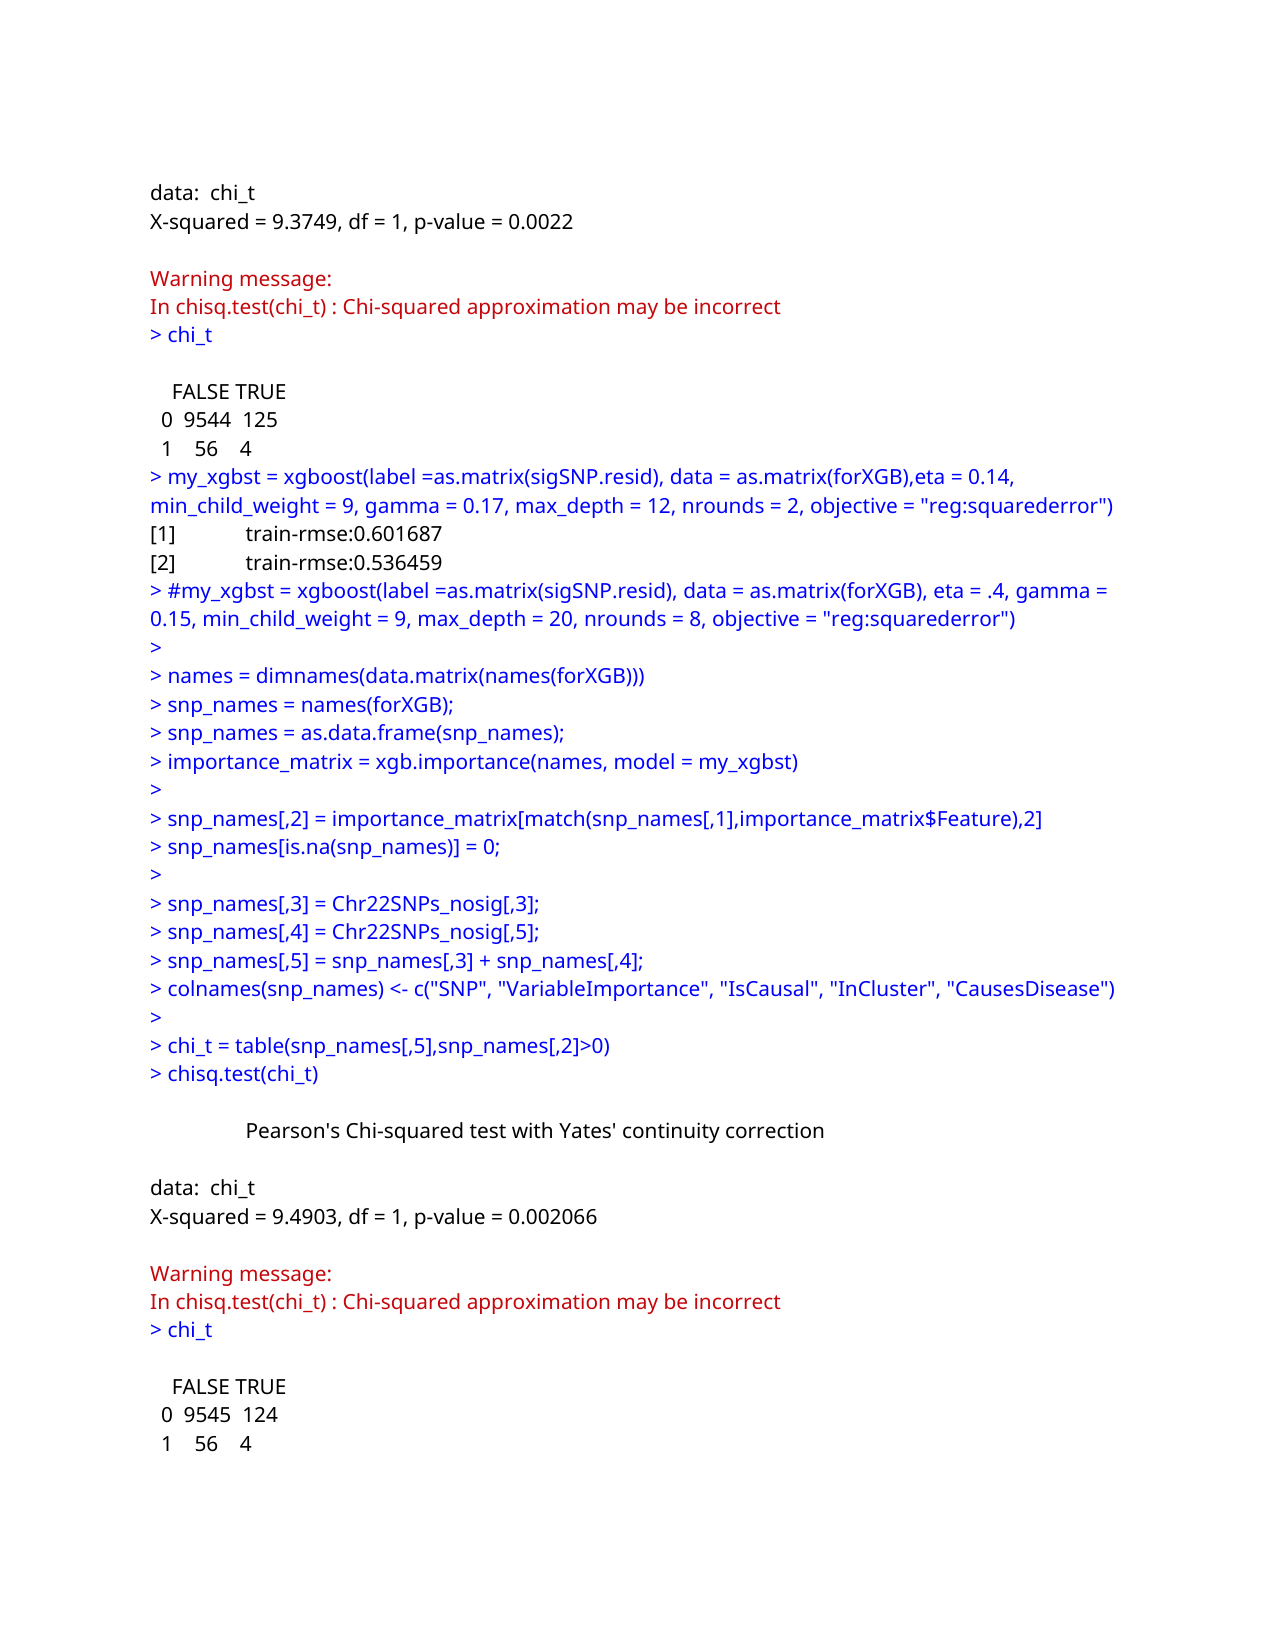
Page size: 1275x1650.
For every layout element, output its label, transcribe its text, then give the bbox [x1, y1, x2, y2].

text > snp_names = as.data.frame(snp_names); [150, 718, 1125, 747]
text Warning message: [150, 264, 1125, 292]
text > [150, 775, 1125, 804]
text X-squared = 9.3749, df = 1, p-value = 0.0022 [150, 207, 1125, 235]
text > snp_names[,4] = Chr22SNPs_nosig[,5]; [150, 917, 1125, 946]
text > [150, 633, 1125, 661]
text > chi_t = table(snp_names[,5],snp_names[,2]>0) [150, 1031, 1125, 1059]
text > [150, 1003, 1125, 1031]
text > chi_t [150, 1316, 1125, 1344]
text data: chi_t [150, 178, 1125, 207]
text In chisq.test(chi_t) : Chi-squared approximation may be incorrect [150, 1287, 1125, 1316]
text > snp_names = names(forXGB); [150, 690, 1125, 718]
text > [150, 861, 1125, 889]
text data: chi_t [150, 1173, 1125, 1202]
text > snp_names[,5] = snp_names[,3] + snp_names[,4]; [150, 946, 1125, 974]
text 1 56 4 [150, 1429, 1125, 1457]
text Warning message: [150, 1259, 1125, 1287]
text In chisq.test(chi_t) : Chi-squared approximation may be incorrect [150, 292, 1125, 321]
text > chisq.test(chi_t) [150, 1059, 1125, 1088]
text > my_xgbst = xgboost(label =as.matrix(sigSNP.resid), data = as.matrix(forXGB),eta = 0.14, min_child_weight = 9, gamma = 0.17, max_depth = 12, nrounds = 2, objective = "reg:squarederror") [150, 462, 1125, 519]
text X-squared = 9.4903, df = 1, p-value = 0.002066 [150, 1202, 1125, 1230]
text Pearson's Chi-squared test with Yates' continuity correction [150, 1116, 1125, 1145]
text [1] train-rmse:0.601687 [150, 519, 1125, 548]
text [2] train-rmse:0.536459 [150, 548, 1125, 576]
text > snp_names[,2] = importance_matrix[match(snp_names[,1],importance_matrix$Feature),2] [150, 804, 1125, 832]
text > colnames(snp_names) <- c("SNP", "VariableImportance", "IsCausal", "InCluster", "CausesDisease") [150, 974, 1125, 1003]
text 1 56 4 [150, 434, 1125, 462]
text > importance_matrix = xgb.importance(names, model = my_xgbst) [150, 747, 1125, 775]
text > snp_names[,3] = Chr22SNPs_nosig[,3]; [150, 889, 1125, 917]
text > snp_names[is.na(snp_names)] = 0; [150, 832, 1125, 861]
text FALSE TRUE [150, 1372, 1125, 1400]
text FALSE TRUE [150, 377, 1125, 406]
text 0 9544 125 [150, 406, 1125, 434]
text > names = dimnames(data.matrix(names(forXGB))) [150, 661, 1125, 690]
text > chi_t [150, 321, 1125, 349]
text > #my_xgbst = xgboost(label =as.matrix(sigSNP.resid), data = as.matrix(forXGB), eta = .4, gamma = 0.15, min_child_weight = 9, max_depth = 20, nrounds = 8, objective = "reg:squarederror") [150, 576, 1125, 633]
text 0 9545 124 [150, 1400, 1125, 1429]
